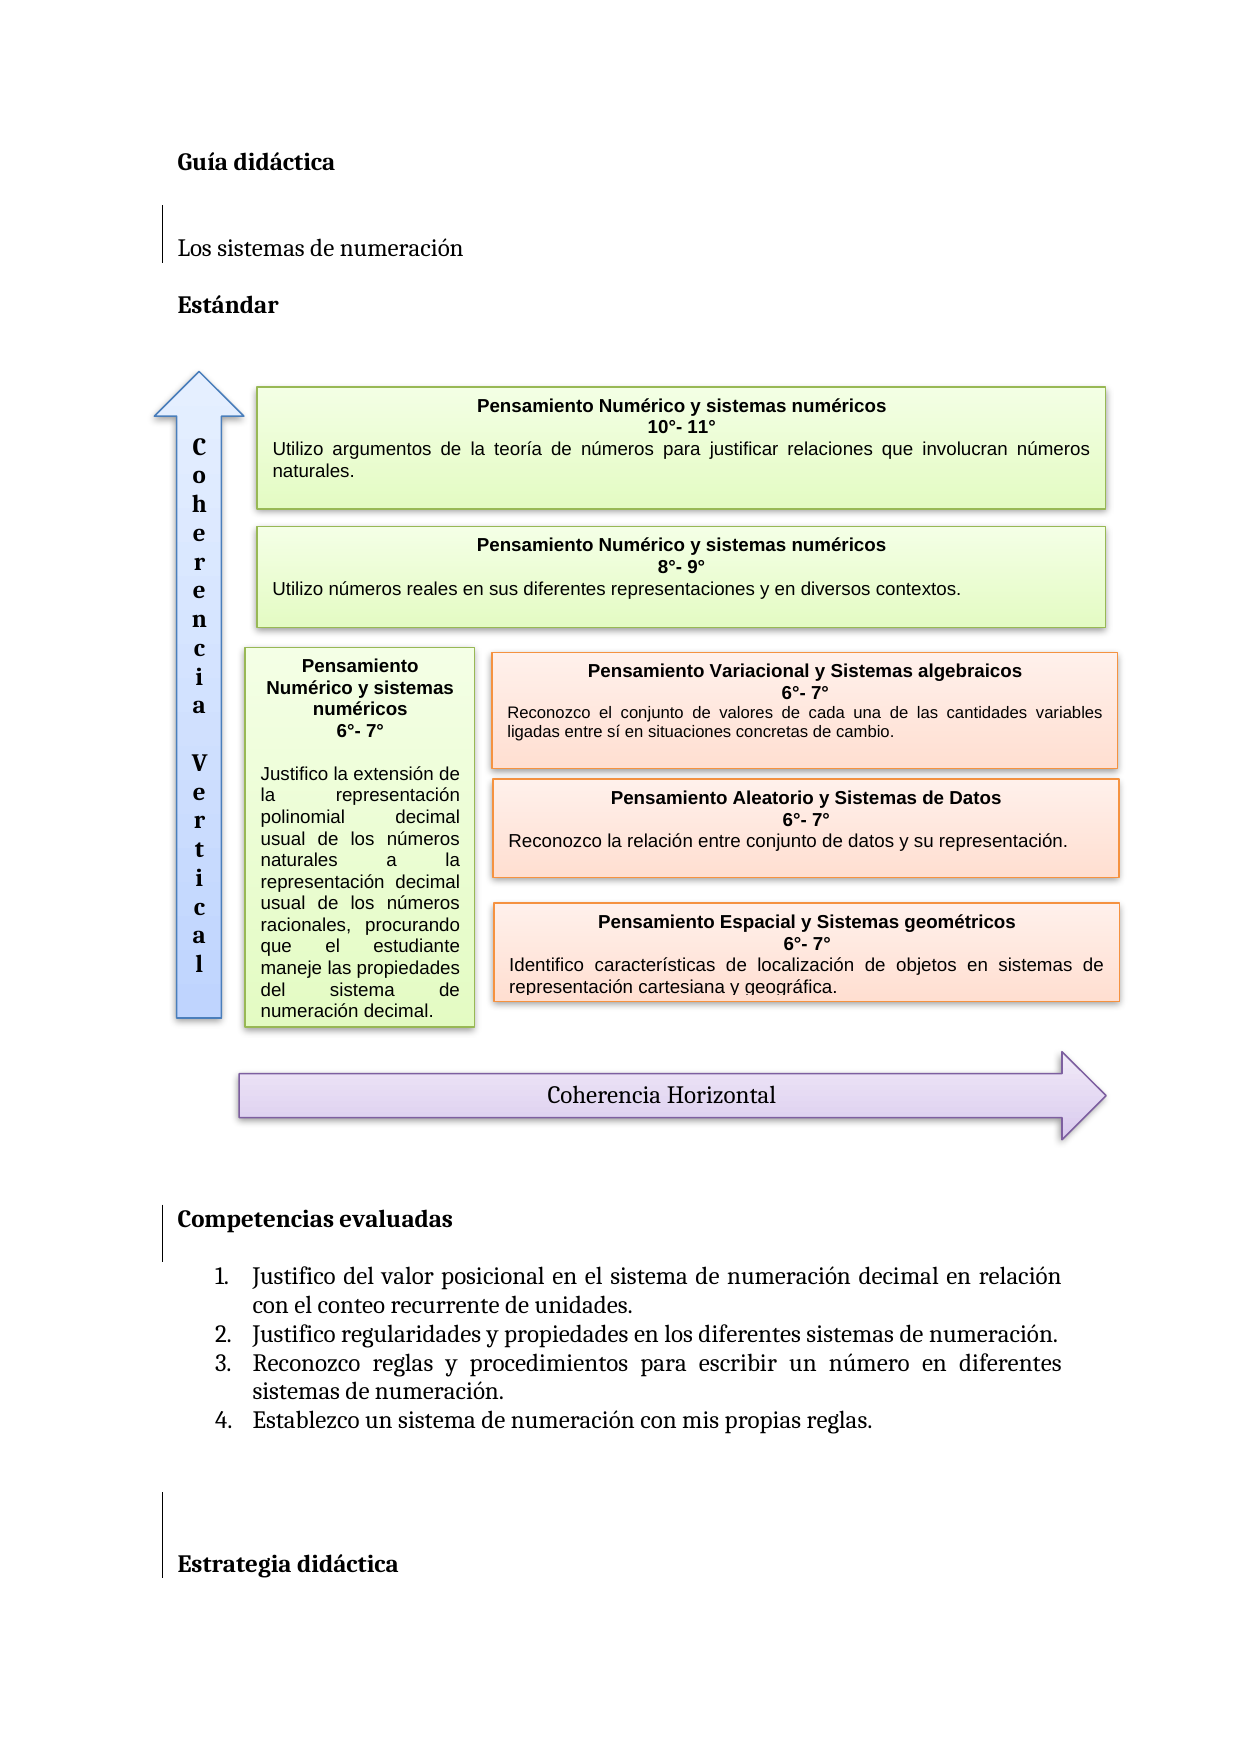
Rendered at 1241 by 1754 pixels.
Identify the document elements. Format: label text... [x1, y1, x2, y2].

text Estrategia didáctica [177, 1550, 1063, 1578]
list Reconozco reglas y procedimientos para escribir un número en diferentes sistemas de numeración. [215, 1348, 1063, 1406]
list Establezco un sistema de numeración con mis propias reglas. [215, 1406, 1063, 1435]
text Competencias evaluadas [177, 1205, 1063, 1233]
text Estándar [177, 291, 1063, 320]
list Justifico del valor posicional en el sistema de numeración decimal en relación con el conteo recurrente de unidades. [215, 1262, 1063, 1320]
text Los sistemas de numeración [177, 234, 1063, 263]
list Justifico regularidades y propiedades en los diferentes sistemas de numeración. [215, 1320, 1063, 1348]
text Guía didáctica [177, 148, 1063, 176]
